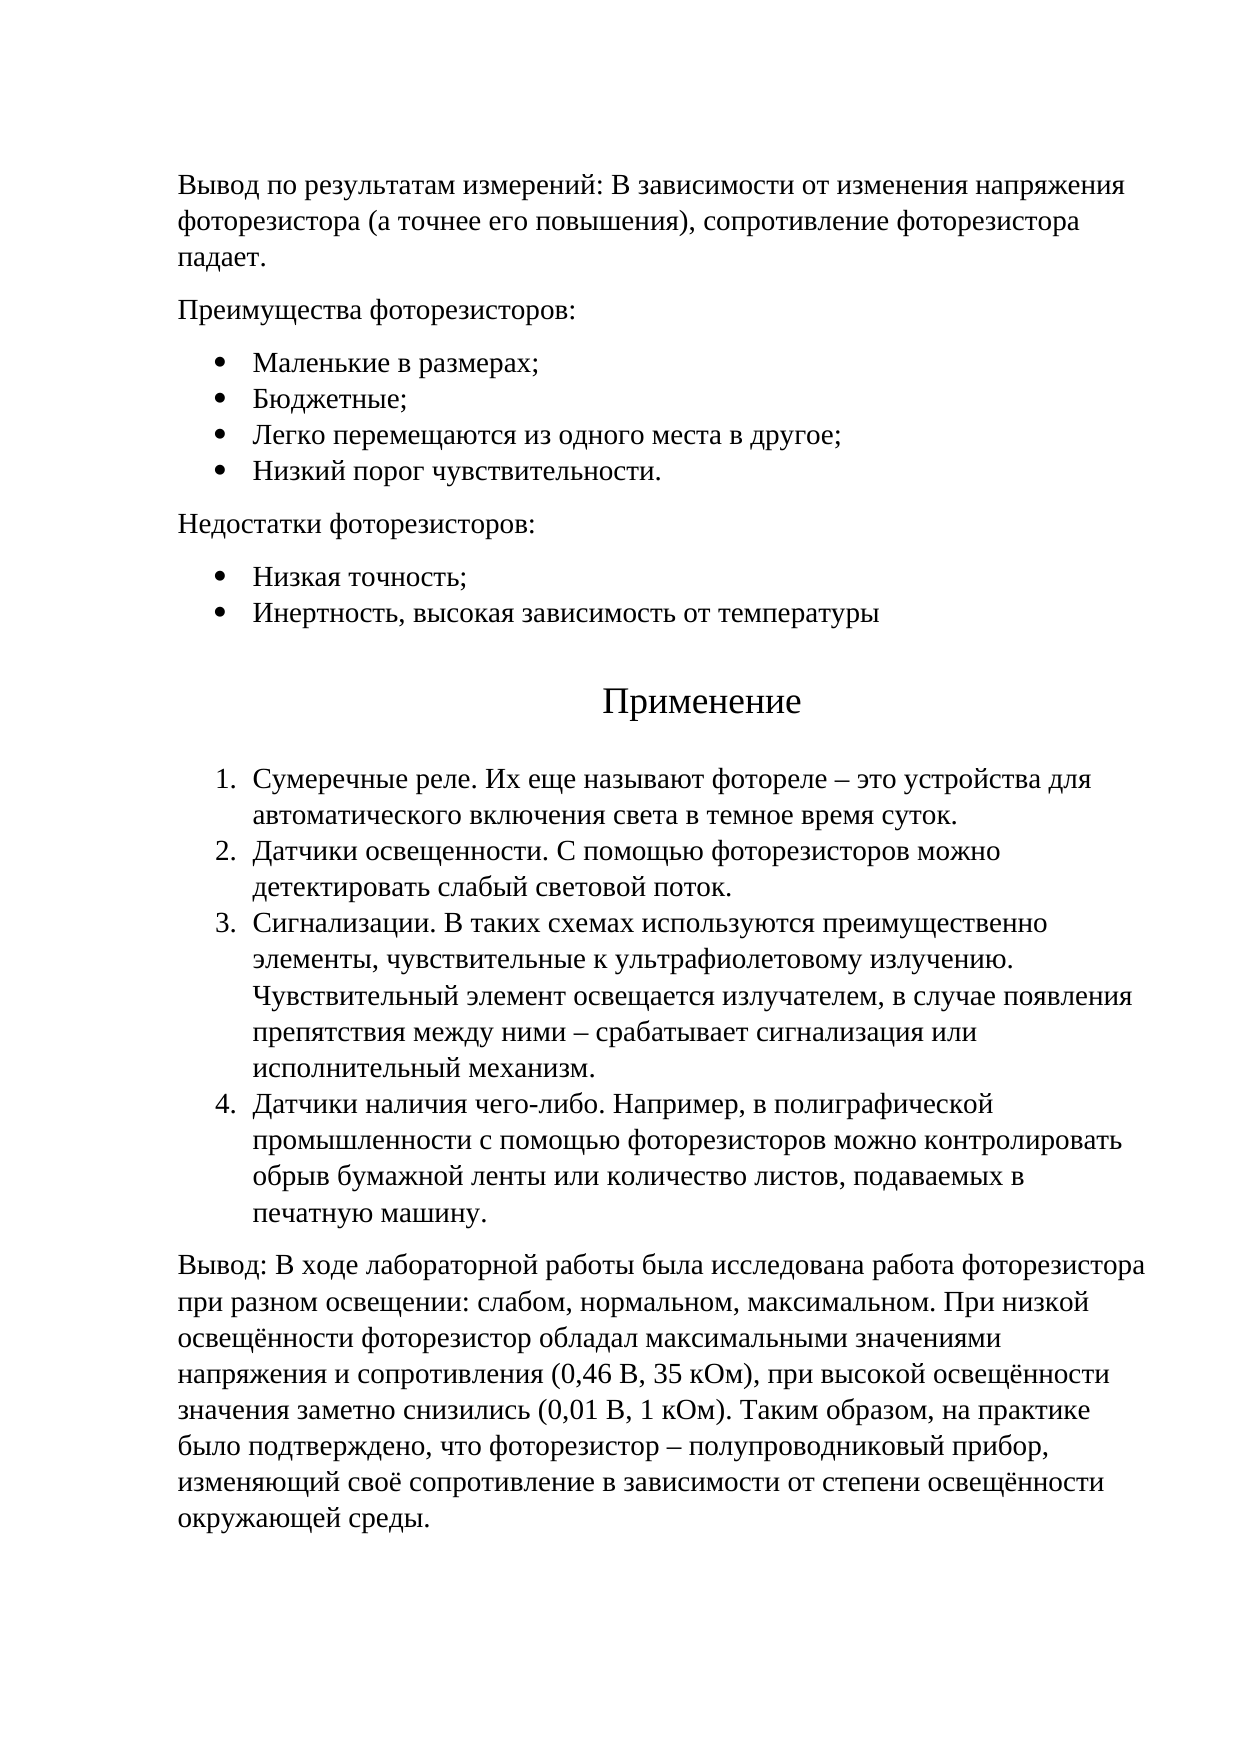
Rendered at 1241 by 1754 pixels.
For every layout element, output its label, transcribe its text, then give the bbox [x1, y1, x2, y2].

text Недостатки фоторезисторов: [177, 506, 1152, 540]
list Сумеречные реле. Их еще называют фотореле – это устройства для автоматического включения света в темное время суток. [215, 761, 1152, 831]
list Инертность, высокая зависимость от температуры [215, 595, 1152, 629]
list Сигнализации. В таких схемах используются преимущественно элементы, чувствительные к ультрафиолетовому излучению. Чувствительный элемент освещается излучателем, в случае появления препятствия между ними – срабатывает сигнализация или исполнительный механизм. [215, 906, 1152, 1084]
list Применение [252, 678, 1152, 721]
list Низкий порог чувствительности. [215, 453, 1152, 487]
list Низкая точность; [215, 559, 1152, 593]
list Бюджетные; [215, 381, 1152, 414]
text Вывод: В ходе лабораторной работы была исследована работа фоторезистора при разном освещении: слабом, нормальном, максимальном. При низкой освещённости фоторезистор обладал максимальными значениями напряжения и сопротивления (0,46 В, 35 кОм), при высокой освещённости значения заметно снизились (0,01 В, 1 кОм). Таким образом, на практике было подтверждено, что фоторезистор – полупроводниковый прибор, изменяющий своё сопротивление в зависимости от степени освещённости окружающей среды. [177, 1247, 1152, 1534]
list Маленькие в размерах; [215, 345, 1152, 378]
list Датчики наличия чего-либо. Например, в полиграфической промышленности с помощью фоторезисторов можно контролировать обрыв бумажной ленты или количество листов, подаваемых в печатную машину. [215, 1086, 1152, 1228]
text Преимущества фоторезисторов: [177, 292, 1152, 325]
list Легко перемещаются из одного места в другое; [215, 417, 1152, 451]
text Вывод по результатам измерений: В зависимости от изменения напряжения фоторезистора (а точнее его повышения), сопротивление фоторезистора падает. [177, 167, 1152, 273]
list Датчики освещенности. С помощью фоторезисторов можно детектировать слабый световой поток. [215, 833, 1152, 903]
